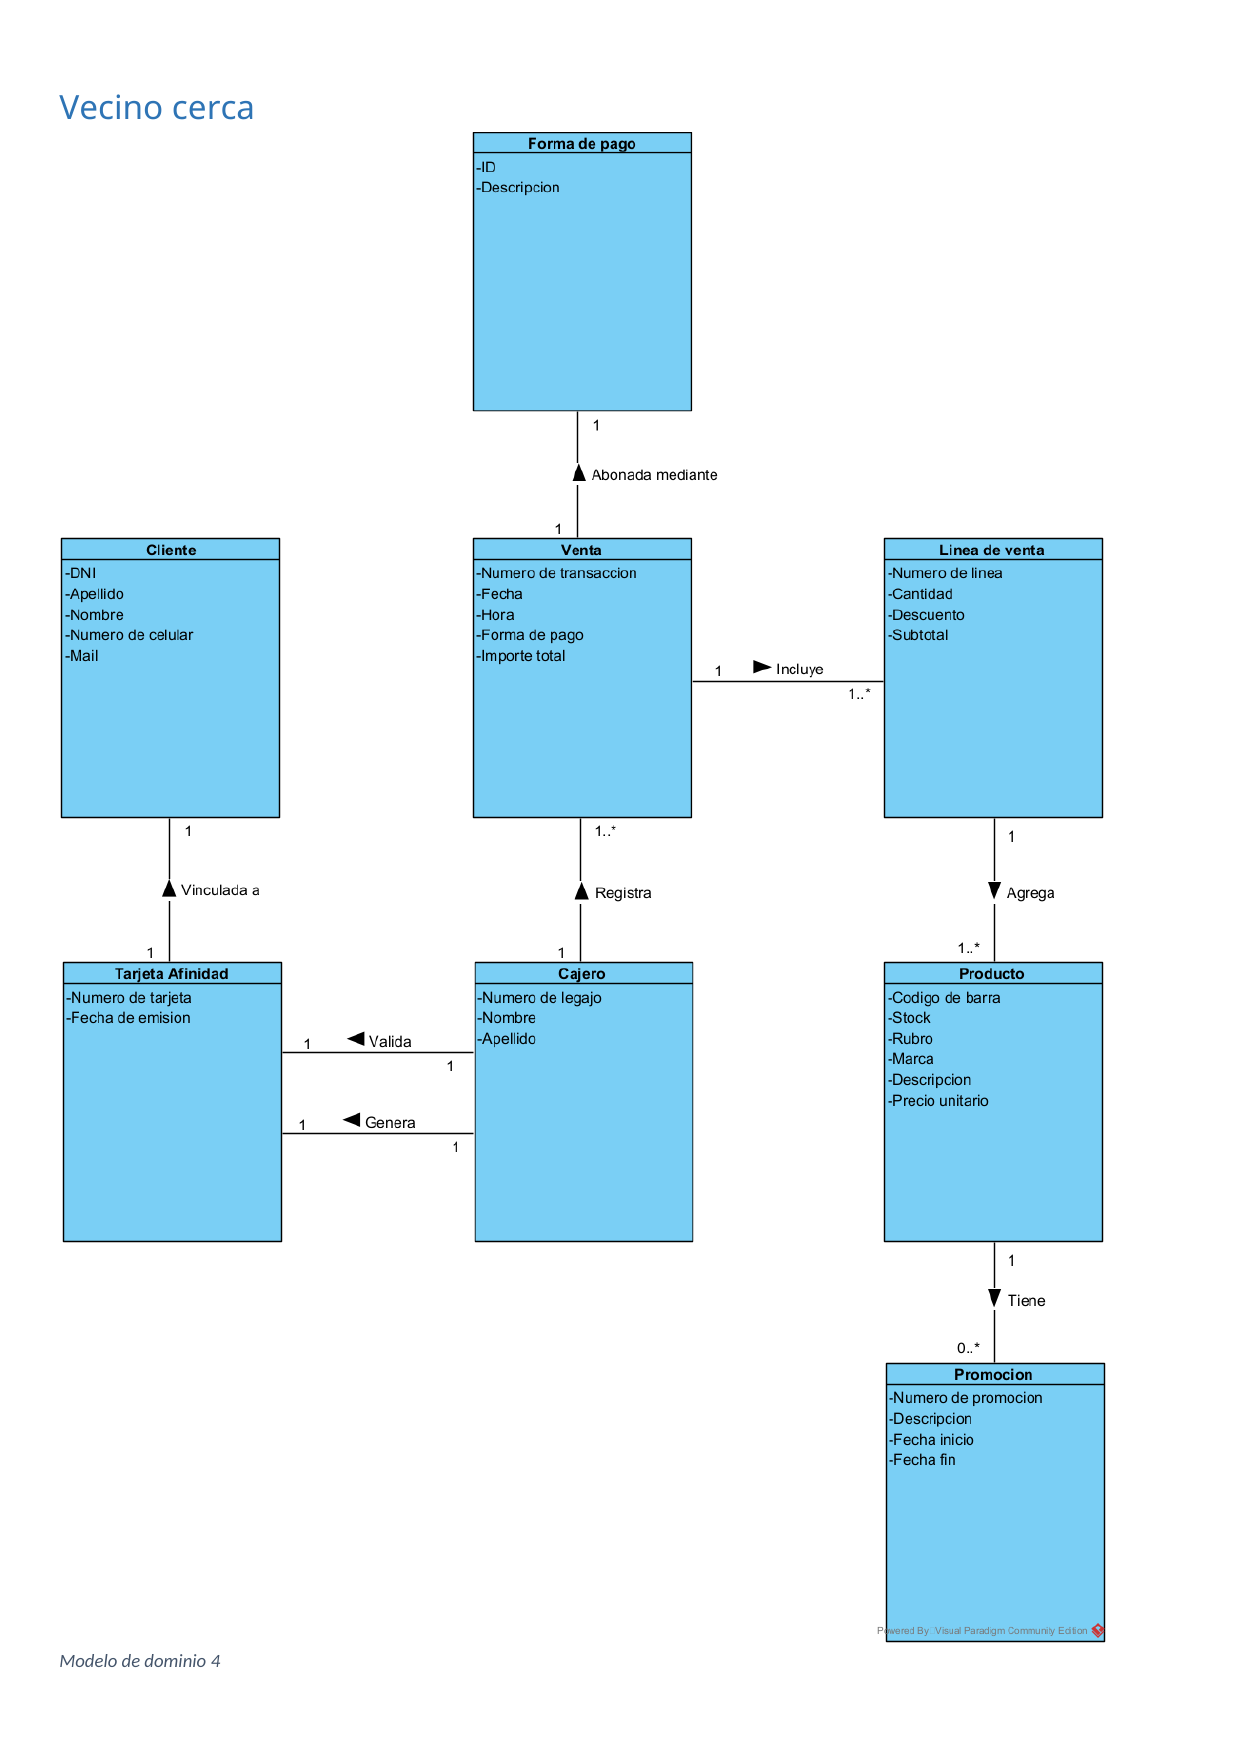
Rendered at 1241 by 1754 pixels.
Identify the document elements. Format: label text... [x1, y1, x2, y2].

text Modelo de dominio 4 [59, 1649, 1181, 1672]
picture [59, 132, 1109, 1646]
